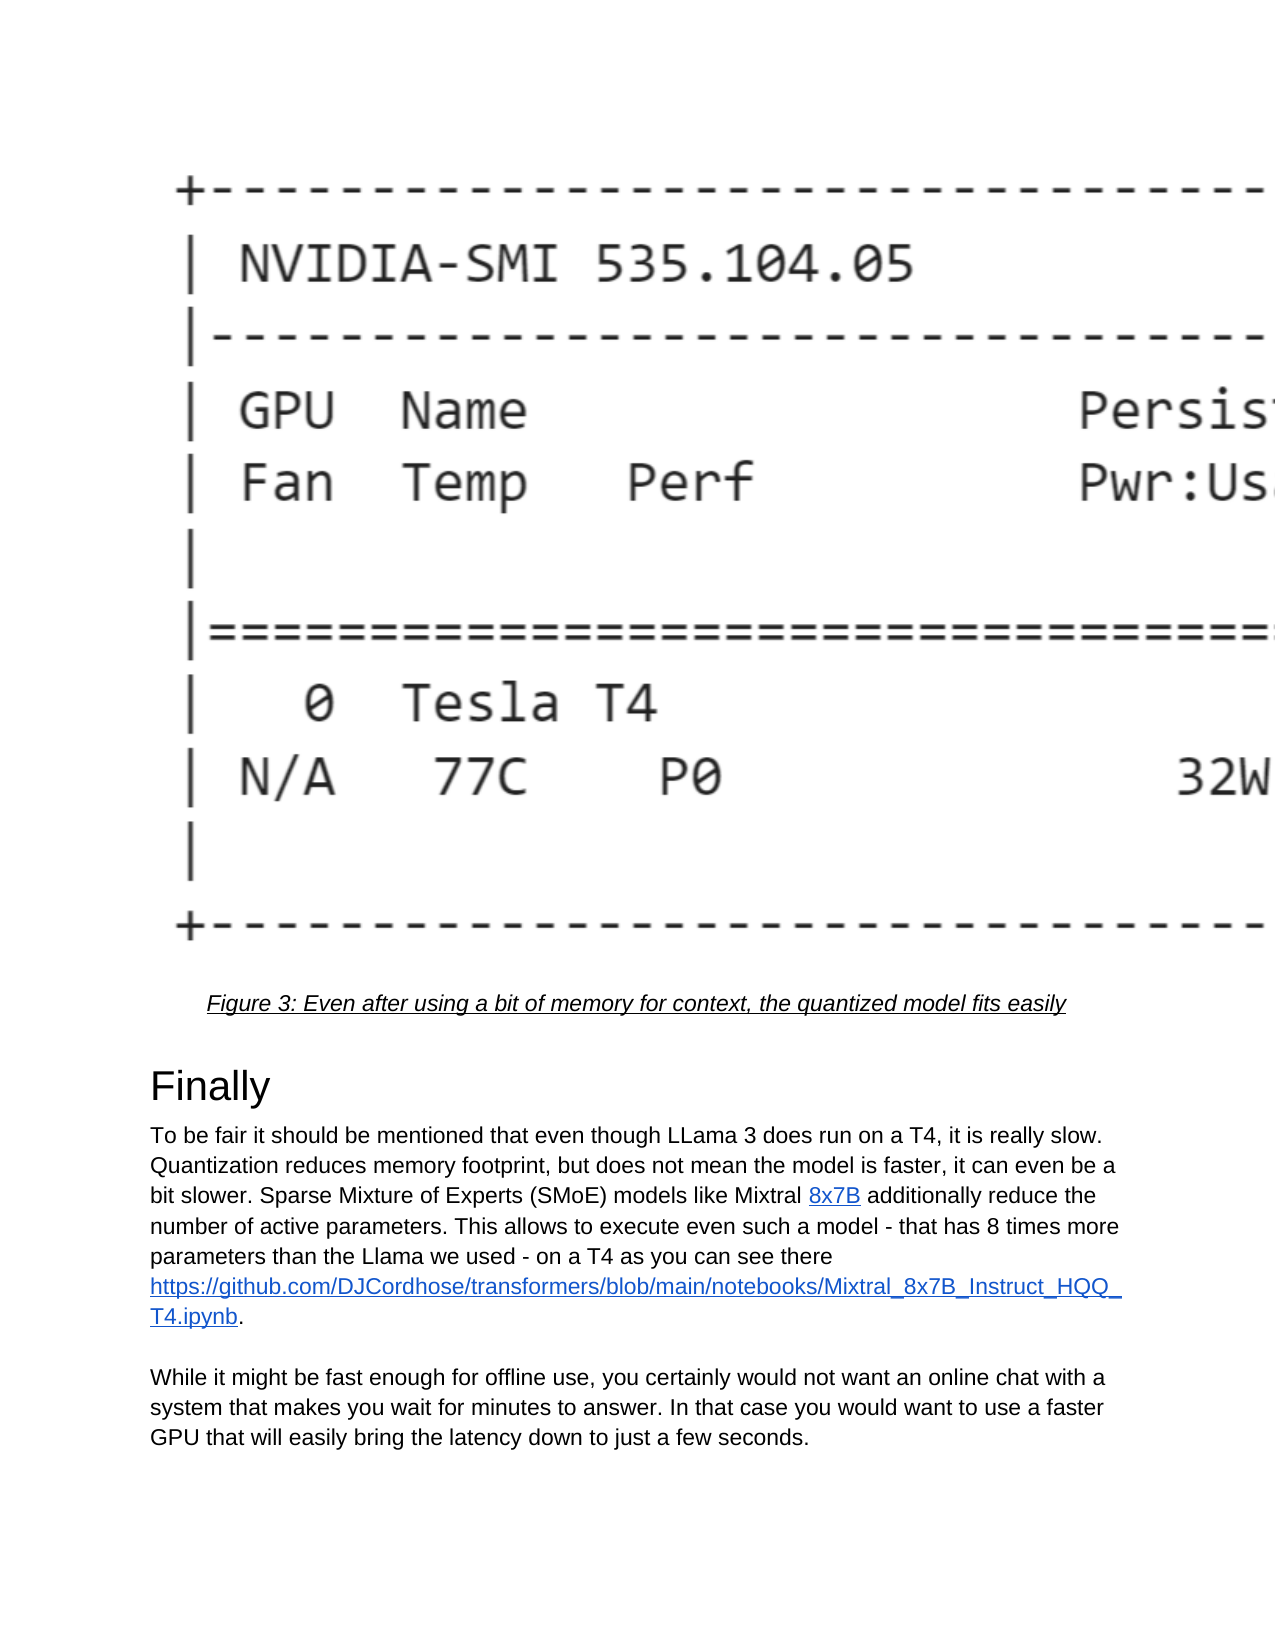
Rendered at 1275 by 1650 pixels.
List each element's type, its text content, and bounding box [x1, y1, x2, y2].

text To be fair it should be mentioned that even though LLama 3 does run on a T4, it is really slow. Quantization reduces memory footprint, but does not mean the model is faster, it can even be a bit slower. Sparse Mixture of Experts (SMoE) models like Mixtral 8x7B additionally reduce the number of active parameters. This allows to execute even such a model - that has 8 times more parameters than the Llama we used - on a T4 as you can see there https://github.com/DJCordhose/transformers/blob/main/notebooks/Mixtral_8x7B_Instruct_HQQ_T4.ipynb. [150, 1122, 1125, 1330]
text Figure 3: Even after using a bit of memory for context, the quantized model fits easily [150, 990, 1125, 1016]
text While it might be fast enough for offline use, you certainly would not want an online chat with a system that makes you wait for minutes to answer. In that case you would want to use a faster GPU that will easily bring the latency down to just a few seconds. [150, 1364, 1125, 1451]
subtitle Finally [150, 1062, 1125, 1109]
picture [150, 150, 1275, 986]
